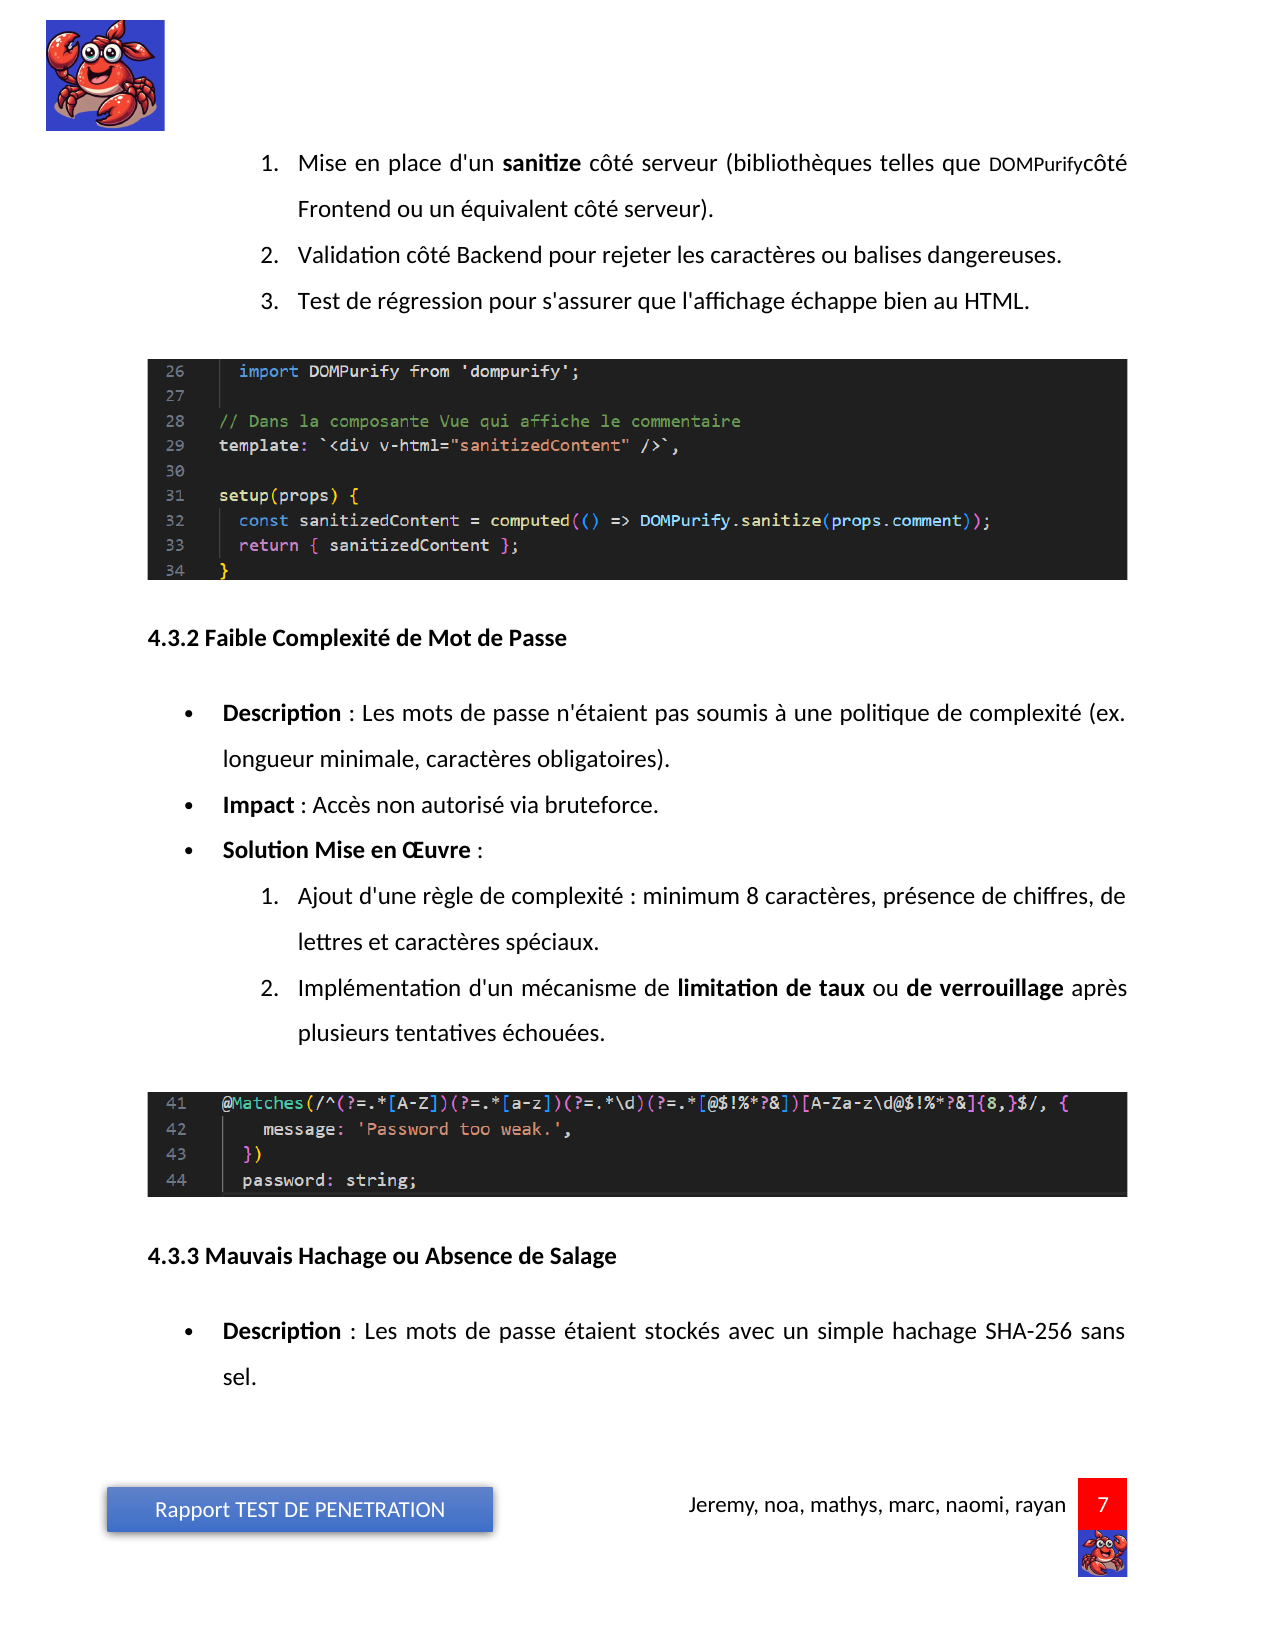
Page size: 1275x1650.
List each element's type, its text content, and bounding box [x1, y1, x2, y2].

text 4.3.2 Faible Complexité de Mot de Passe [148, 623, 1127, 653]
picture [147, 1092, 1128, 1197]
picture [1078, 1530, 1128, 1577]
list Description : Les mots de passe n'étaient pas soumis à une politique de complexité (ex. longueur minimale, caractères obligatoires). [185, 697, 1127, 774]
list Solution Mise en Œuvre : [185, 835, 1127, 865]
list Mise en place d'un sanitize côté serveur (bibliothèques telles que DOMPurifycôté Frontend ou un équivalent côté serveur). [260, 148, 1127, 224]
list Validation côté Backend pour rejeter les caractères ou balises dangereuses. [260, 239, 1127, 269]
picture [46, 20, 165, 131]
list Description : Les mots de passe étaient stockés avec un simple hachage SHA-256 sans sel. [185, 1315, 1127, 1391]
picture [147, 359, 1128, 580]
list Impact : Accès non autorisé via bruteforce. [185, 789, 1127, 819]
text 4.3.3 Mauvais Hachage ou Absence de Salage [148, 1240, 1127, 1271]
list Test de régression pour s'assurer que l'affichage échappe bien au HTML. [260, 285, 1127, 315]
list Implémentation d'un mécanisme de limitation de taux ou de verrouillage après plusieurs tentatives échouées. [260, 972, 1127, 1048]
list Ajout d'une règle de complexité : minimum 8 caractères, présence de chiffres, de lettres et caractères spéciaux. [260, 880, 1127, 957]
